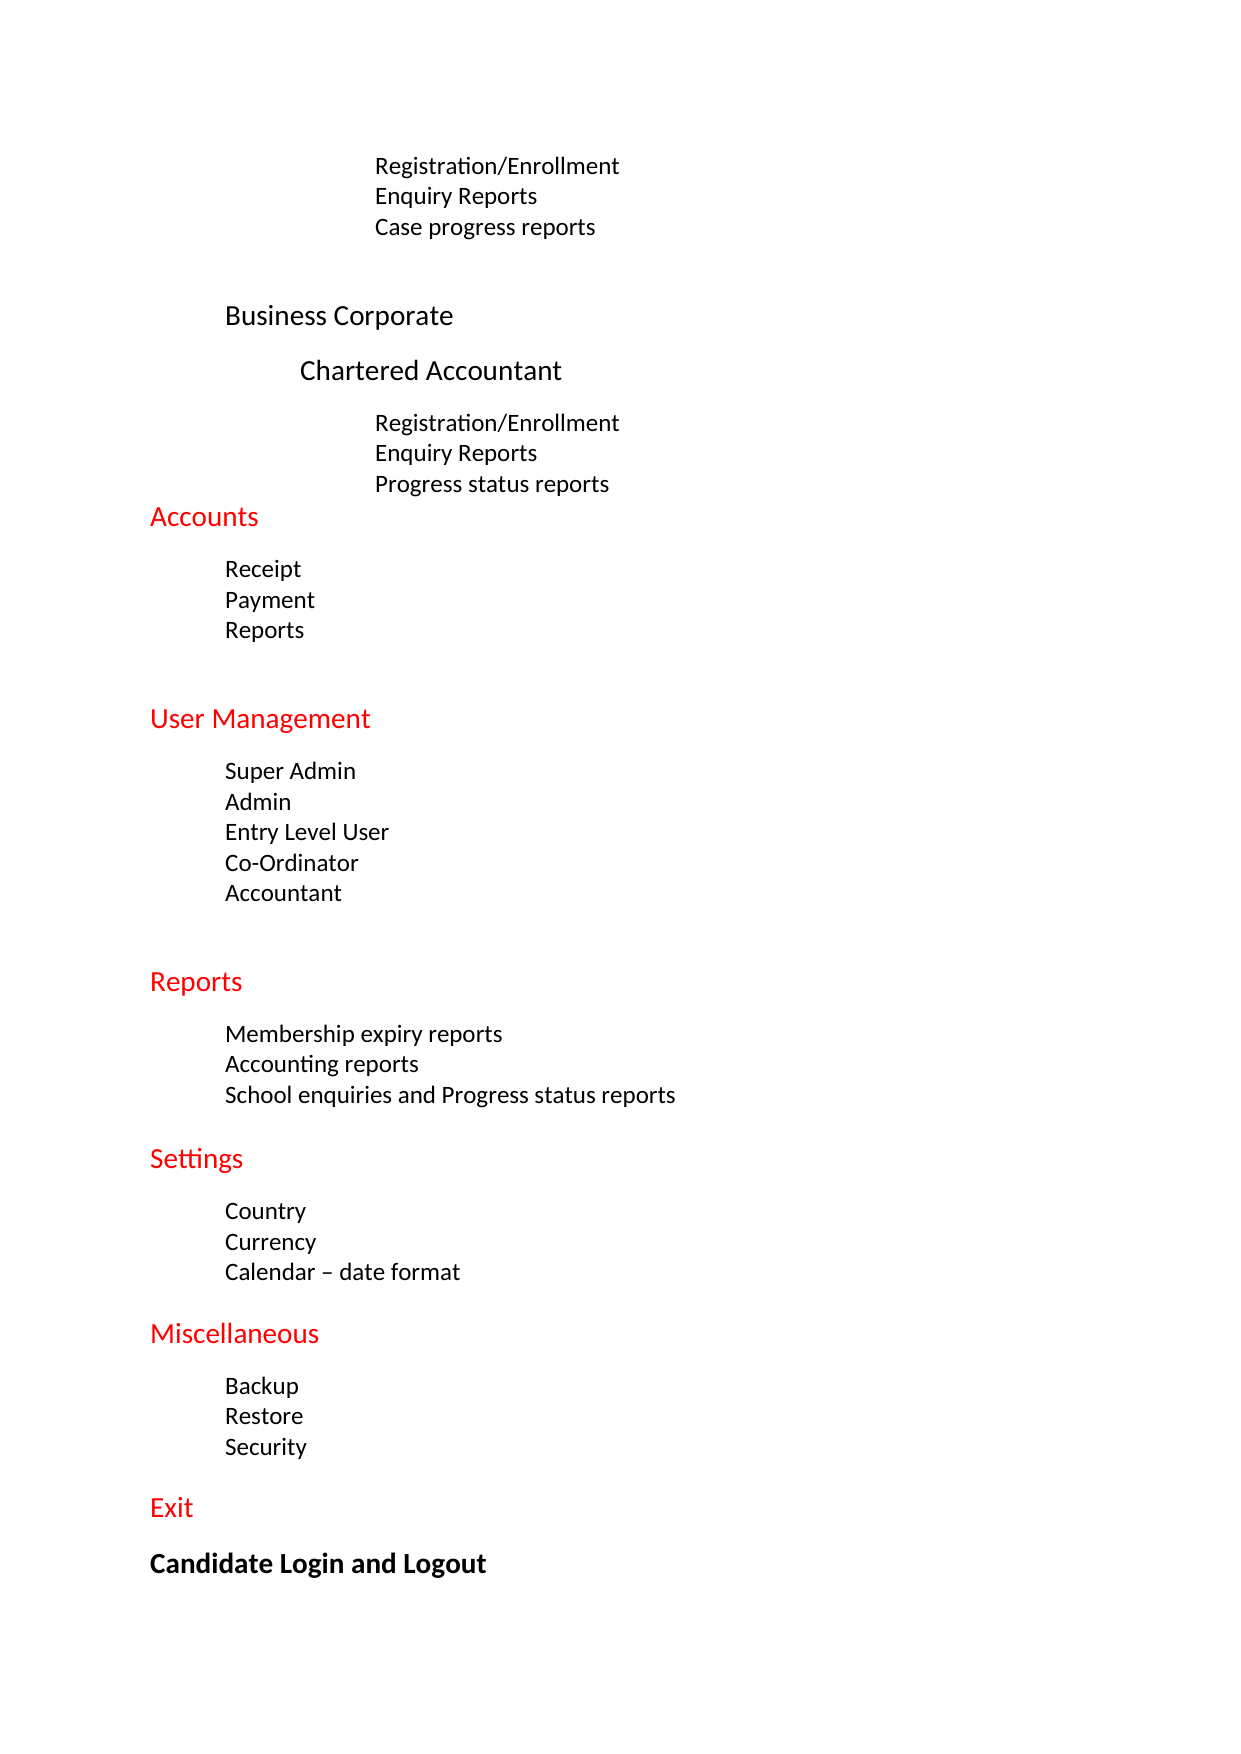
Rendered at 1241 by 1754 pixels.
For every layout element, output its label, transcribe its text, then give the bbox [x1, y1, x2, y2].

text Country [150, 1195, 1090, 1226]
text Currency [150, 1226, 1090, 1256]
text Entry Level User [150, 816, 1090, 847]
text Reports [150, 963, 1090, 999]
text Business Corporate [150, 297, 1090, 332]
text Payment [150, 584, 1090, 614]
text Receipt [150, 553, 1090, 584]
text Chartered Accountant [225, 352, 1090, 387]
text Accounts [150, 498, 1090, 534]
text Security [150, 1431, 1090, 1462]
text Settings [150, 1140, 1090, 1176]
text Progress status reports [300, 468, 1090, 498]
text Super Admin [150, 755, 1090, 786]
text Admin [150, 786, 1090, 816]
text Enquiry Reports [300, 437, 1090, 468]
text Enquiry Reports [300, 181, 1090, 211]
text Backup [150, 1370, 1090, 1401]
text Exit [150, 1489, 1090, 1525]
text Case progress reports [300, 211, 1090, 242]
text Co-Ordinator [150, 847, 1090, 877]
text Calendar – date format [150, 1256, 1090, 1287]
text Accounting reports [150, 1049, 1090, 1079]
text Registration/Enrollment [300, 407, 1090, 437]
text Restore [150, 1401, 1090, 1431]
text Miscellaneous [150, 1315, 1090, 1351]
text Registration/Enrollment [300, 150, 1090, 181]
text User Management [150, 700, 1090, 736]
text School enquiries and Progress status reports [150, 1079, 1090, 1110]
text Candidate Login and Logout [150, 1545, 1090, 1580]
text Membership expiry reports [150, 1018, 1090, 1049]
text Accountant [150, 877, 1090, 908]
text Reports [150, 614, 1090, 645]
